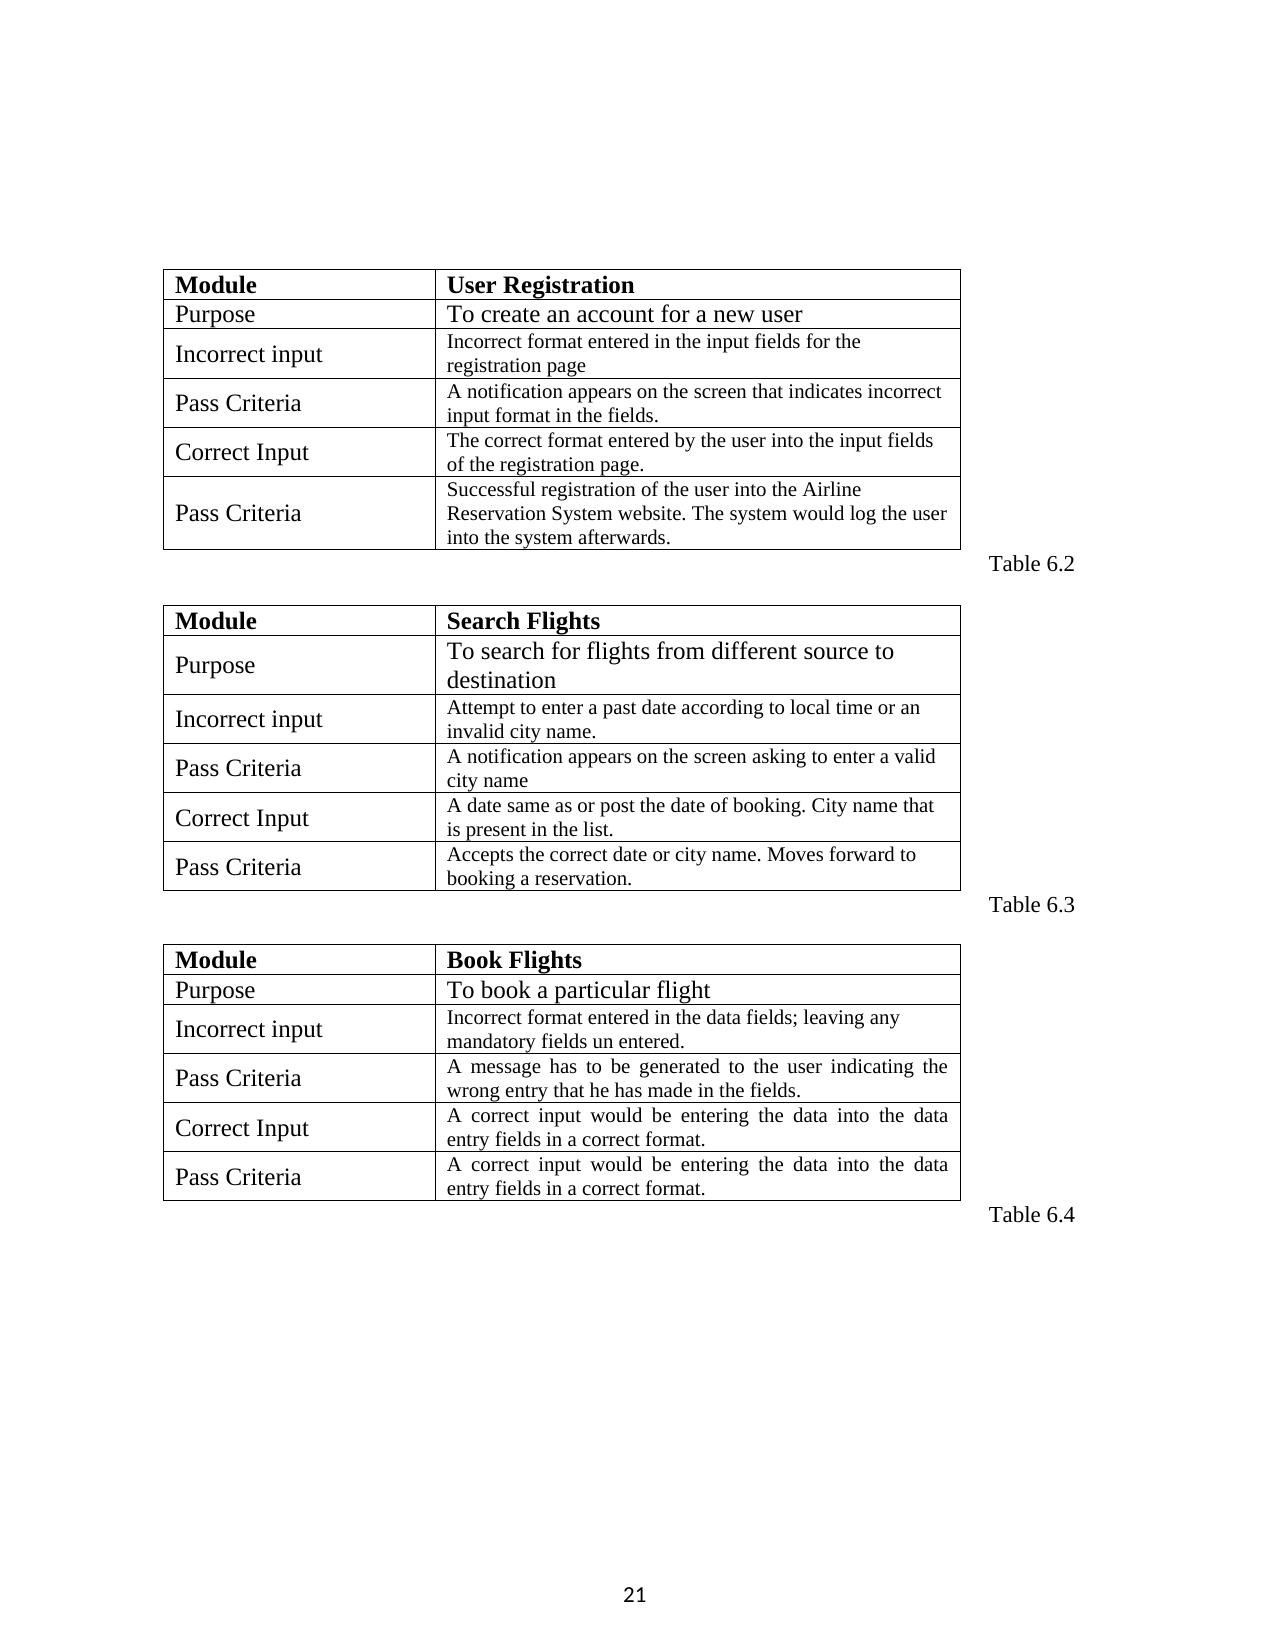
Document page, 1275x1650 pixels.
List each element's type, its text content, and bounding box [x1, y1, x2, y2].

table_header Module [164, 270, 435, 298]
list Table 6.3 [121, 891, 1181, 918]
table_cell A notification appears on the screen that indicates incorrect input format in the fields. [436, 379, 960, 427]
table_cell Purpose [164, 636, 435, 693]
table_cell Correct Input [164, 1103, 435, 1151]
table_cell A message has to be generated to the user indicating the wrong entry that he has made in the fields. [436, 1054, 960, 1102]
table_cell A correct input would be entering the data into the data entry fields in a correct format. [436, 1152, 960, 1200]
table_cell Pass Criteria [164, 744, 435, 792]
table_cell To search for flights from different source to destination [436, 636, 960, 693]
table_cell Pass Criteria [164, 1152, 435, 1200]
table_cell A date same as or post the date of booking. City name that is present in the list. [436, 793, 960, 841]
table_cell Pass Criteria [164, 1054, 435, 1102]
list Table 6.2 [163, 550, 1181, 576]
table_cell Pass Criteria [164, 379, 435, 427]
table_header Book Flights [436, 945, 960, 974]
table_cell Incorrect format entered in the input fields for the registration page [436, 329, 960, 377]
table_cell To create an account for a new user [436, 300, 960, 328]
table_cell Incorrect input [164, 1005, 435, 1053]
table_header Search Flights [436, 606, 960, 635]
table_cell Pass Criteria [164, 842, 435, 890]
table_cell A correct input would be entering the data into the data entry fields in a correct format. [436, 1103, 960, 1151]
table_cell Incorrect input [164, 695, 435, 743]
table_cell Accepts the correct date or city name. Moves forward to booking a reservation. [436, 842, 960, 890]
table_cell Pass Criteria [164, 477, 435, 549]
text Table 6.4 [88, 1201, 1181, 1228]
table_cell Incorrect input [164, 329, 435, 377]
table_cell The correct format entered by the user into the input fields of the registration page. [436, 428, 960, 476]
table_header Module [164, 945, 435, 974]
table_header User Registration [436, 270, 960, 298]
table_cell Incorrect format entered in the data fields; leaving any mandatory fields un entered. [436, 1005, 960, 1053]
table_cell A notification appears on the screen asking to enter a valid city name [436, 744, 960, 792]
table_cell Successful registration of the user into the Airline Reservation System website. The system would log the user into the system afterwards. [436, 477, 960, 549]
table_header Module [164, 606, 435, 635]
table_cell Correct Input [164, 793, 435, 841]
table_cell Attempt to enter a past date according to local time or an invalid city name. [436, 695, 960, 743]
table_cell To book a particular flight [436, 975, 960, 1003]
table_cell Purpose [164, 975, 435, 1003]
table_cell Correct Input [164, 428, 435, 476]
table_cell Purpose [164, 300, 435, 328]
